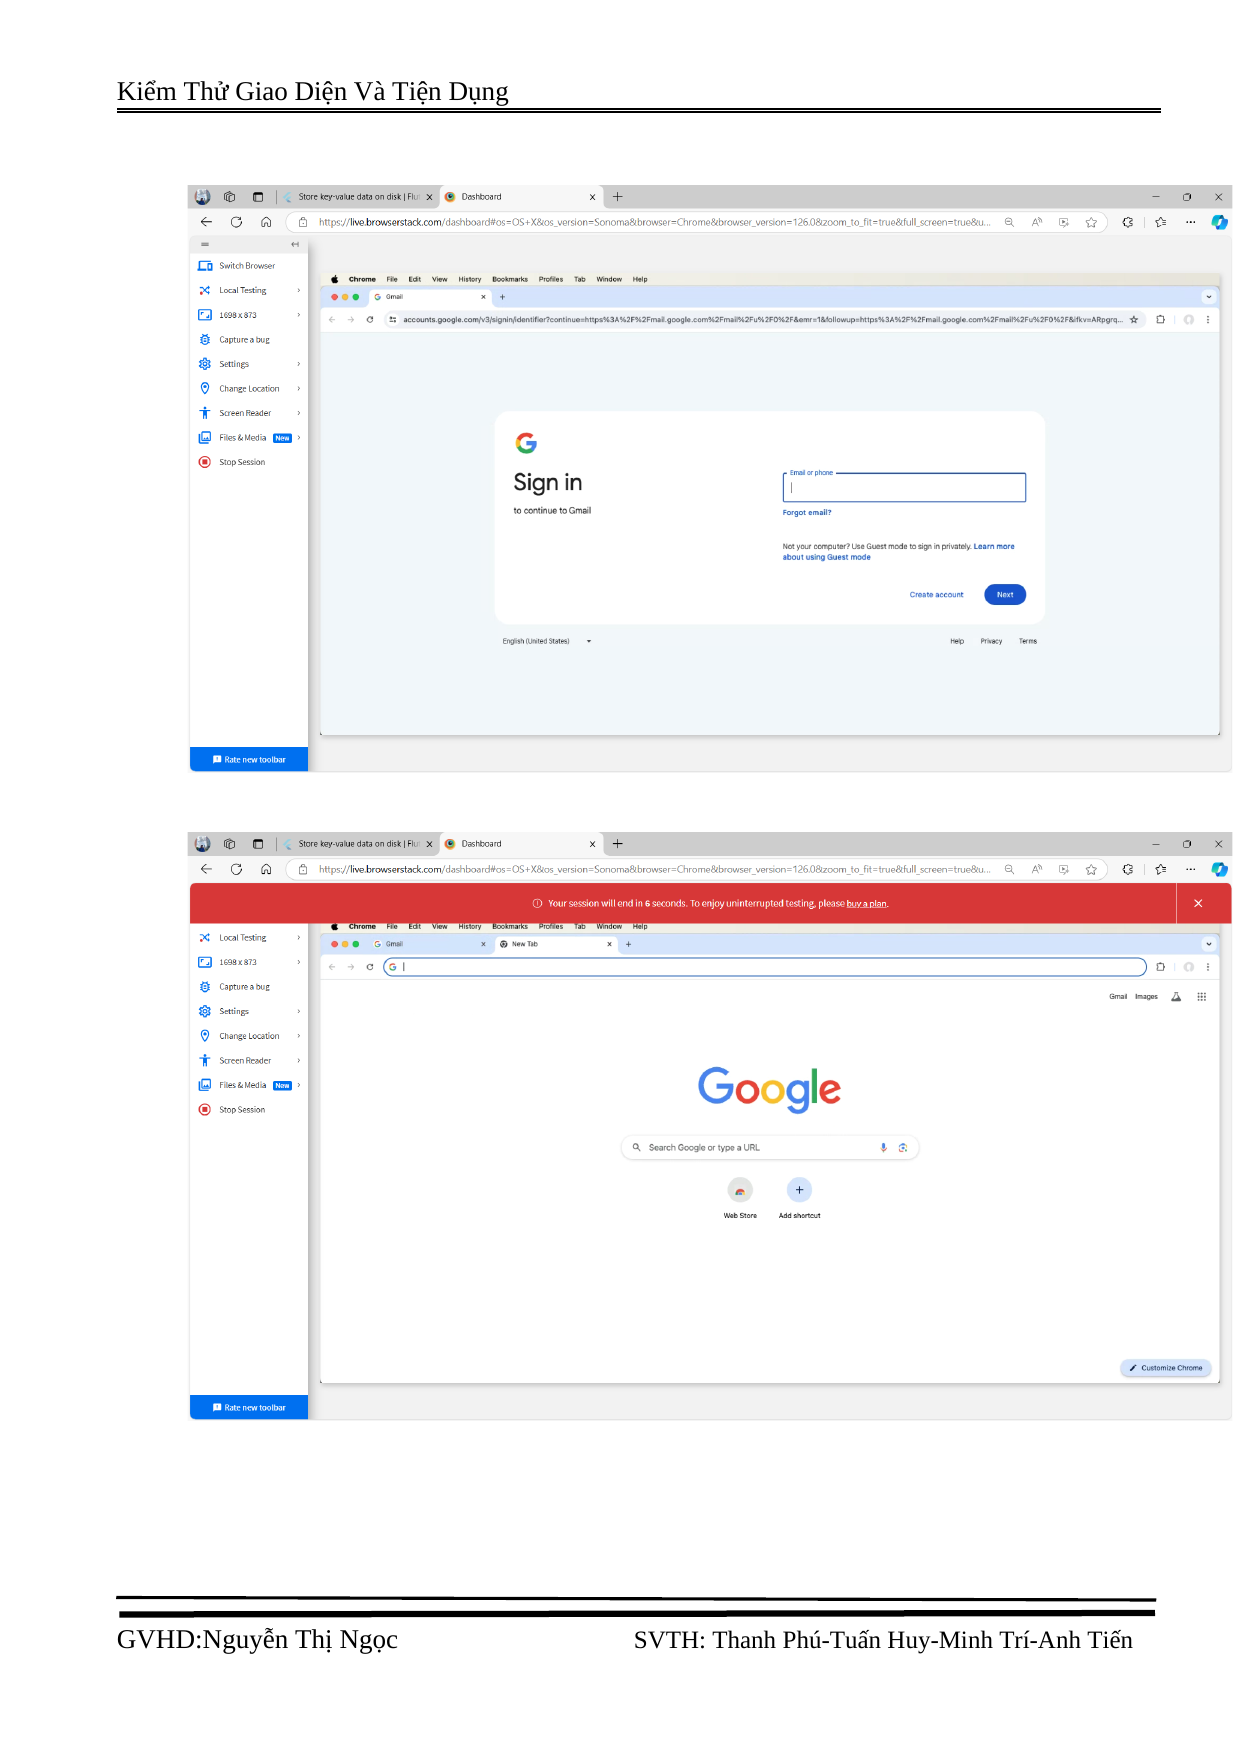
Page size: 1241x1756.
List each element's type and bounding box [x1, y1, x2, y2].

picture [187, 185, 1233, 773]
picture [187, 832, 1233, 1421]
